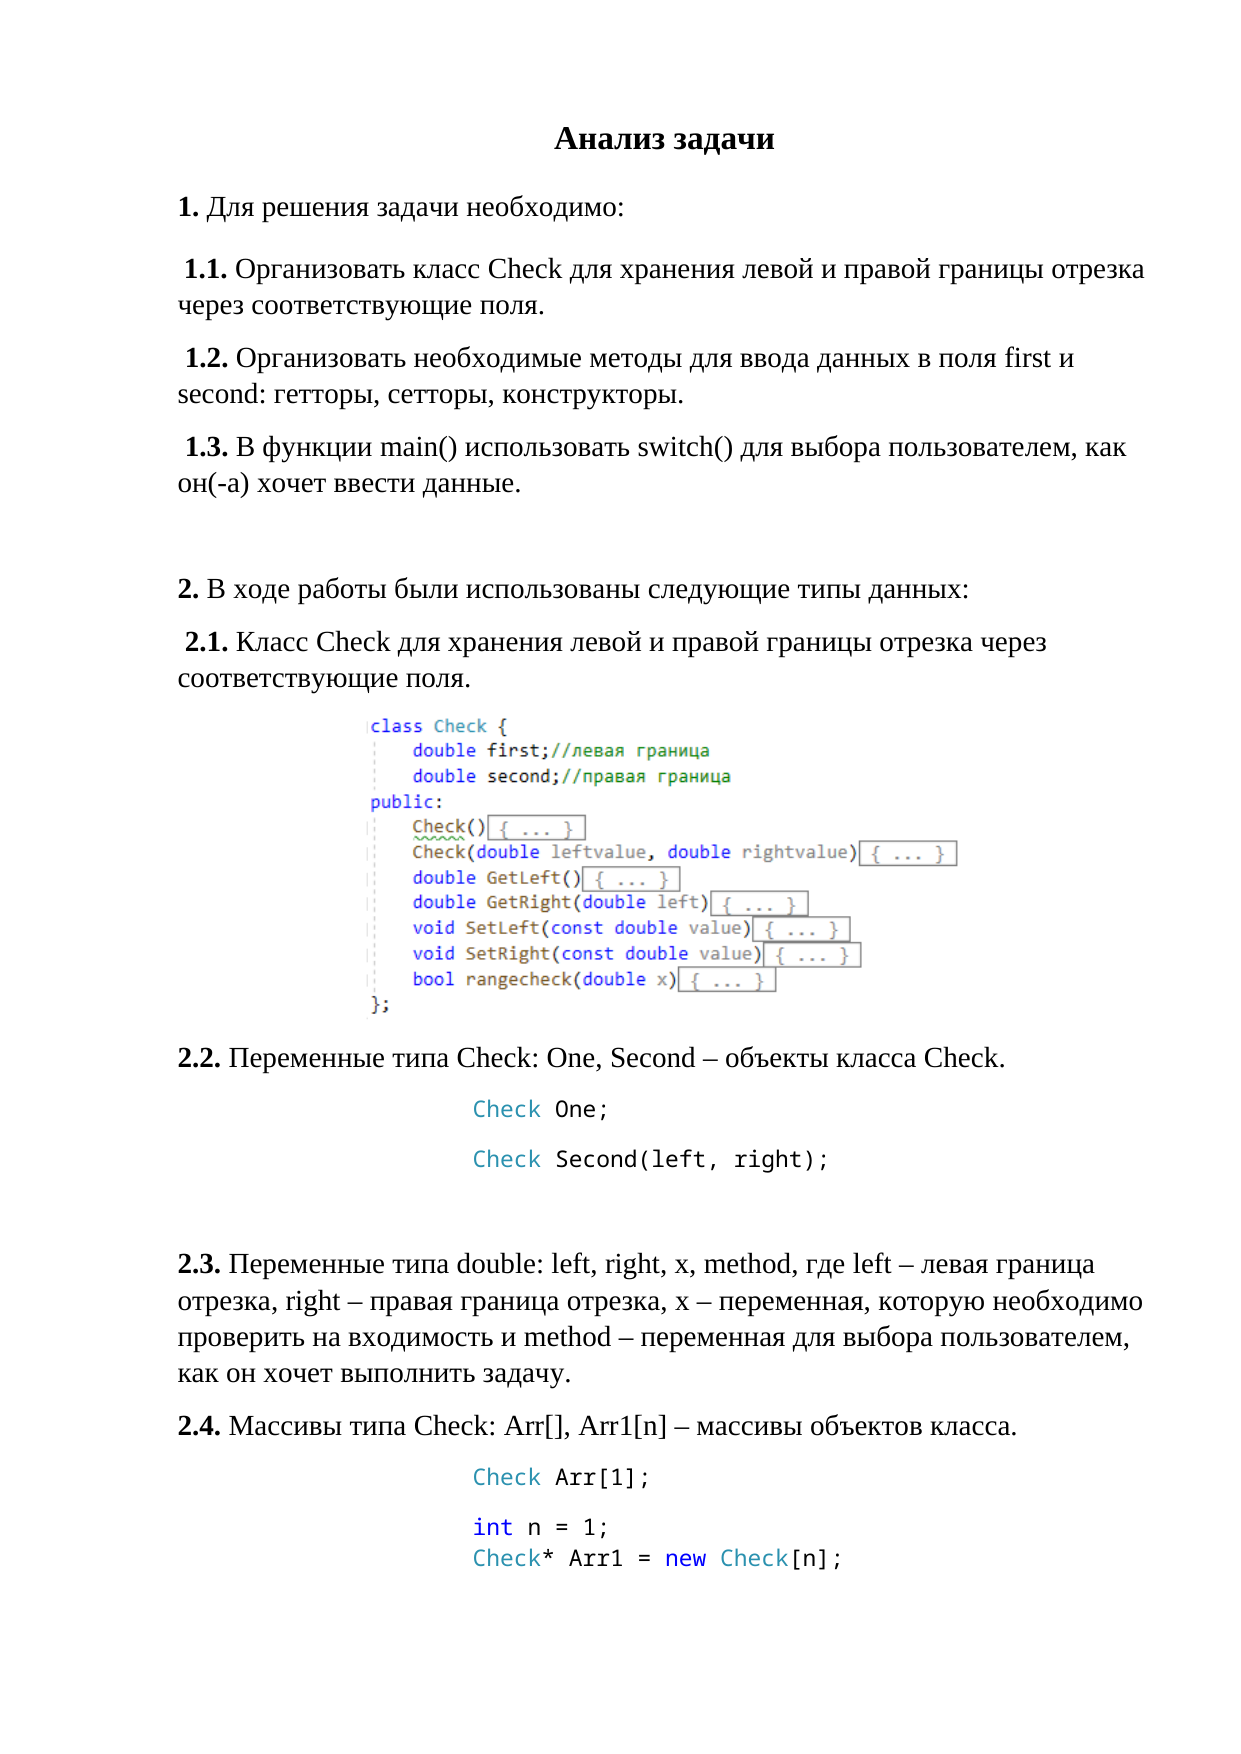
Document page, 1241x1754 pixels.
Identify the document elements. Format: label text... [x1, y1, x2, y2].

picture [366, 712, 963, 1022]
text Check Arr[1]; [398, 1461, 1152, 1492]
text 1. Для решения задачи необходимо: [177, 189, 1152, 222]
text 1.2. Организовать необходимые методы для ввода данных в поля first и second: гетторы, сетторы, конструкторы. [177, 340, 1152, 410]
text 2. В ходе работы были использованы следующие типы данных: [177, 571, 1152, 604]
text Check One; [398, 1093, 1152, 1124]
text Check Second(left, right); [398, 1143, 1152, 1174]
text 1.3. В функции main() использовать switch() для выбора пользователем, как он(-а) хочет ввести данные. [177, 429, 1152, 499]
text 1.1. Организовать класс Check для хранения левой и правой границы отрезка через соответствующие поля. [177, 251, 1152, 321]
text 2.2. Переменные типа Check: One, Second – объекты класса Check. [177, 1040, 1152, 1074]
text 2.3. Переменные типа double: left, right, x, method, где left – левая граница отрезка, right – правая граница отрезка, x – переменная, которую необходимо проверить на входимость и method – переменная для выбора пользователем, как он хочет выполнить задачу. [177, 1247, 1152, 1388]
text Check* Arr1 = new Check[n]; [177, 1542, 1152, 1573]
text Анализ задачи [177, 118, 1152, 156]
text 2.1. Класс Check для хранения левой и правой границы отрезка через соответствующие поля. [177, 624, 1152, 693]
text 2.4. Массивы типа Check: Arr[], Arr1[n] – массивы объектов класса. [177, 1408, 1152, 1441]
text int n = 1; [398, 1511, 1152, 1542]
